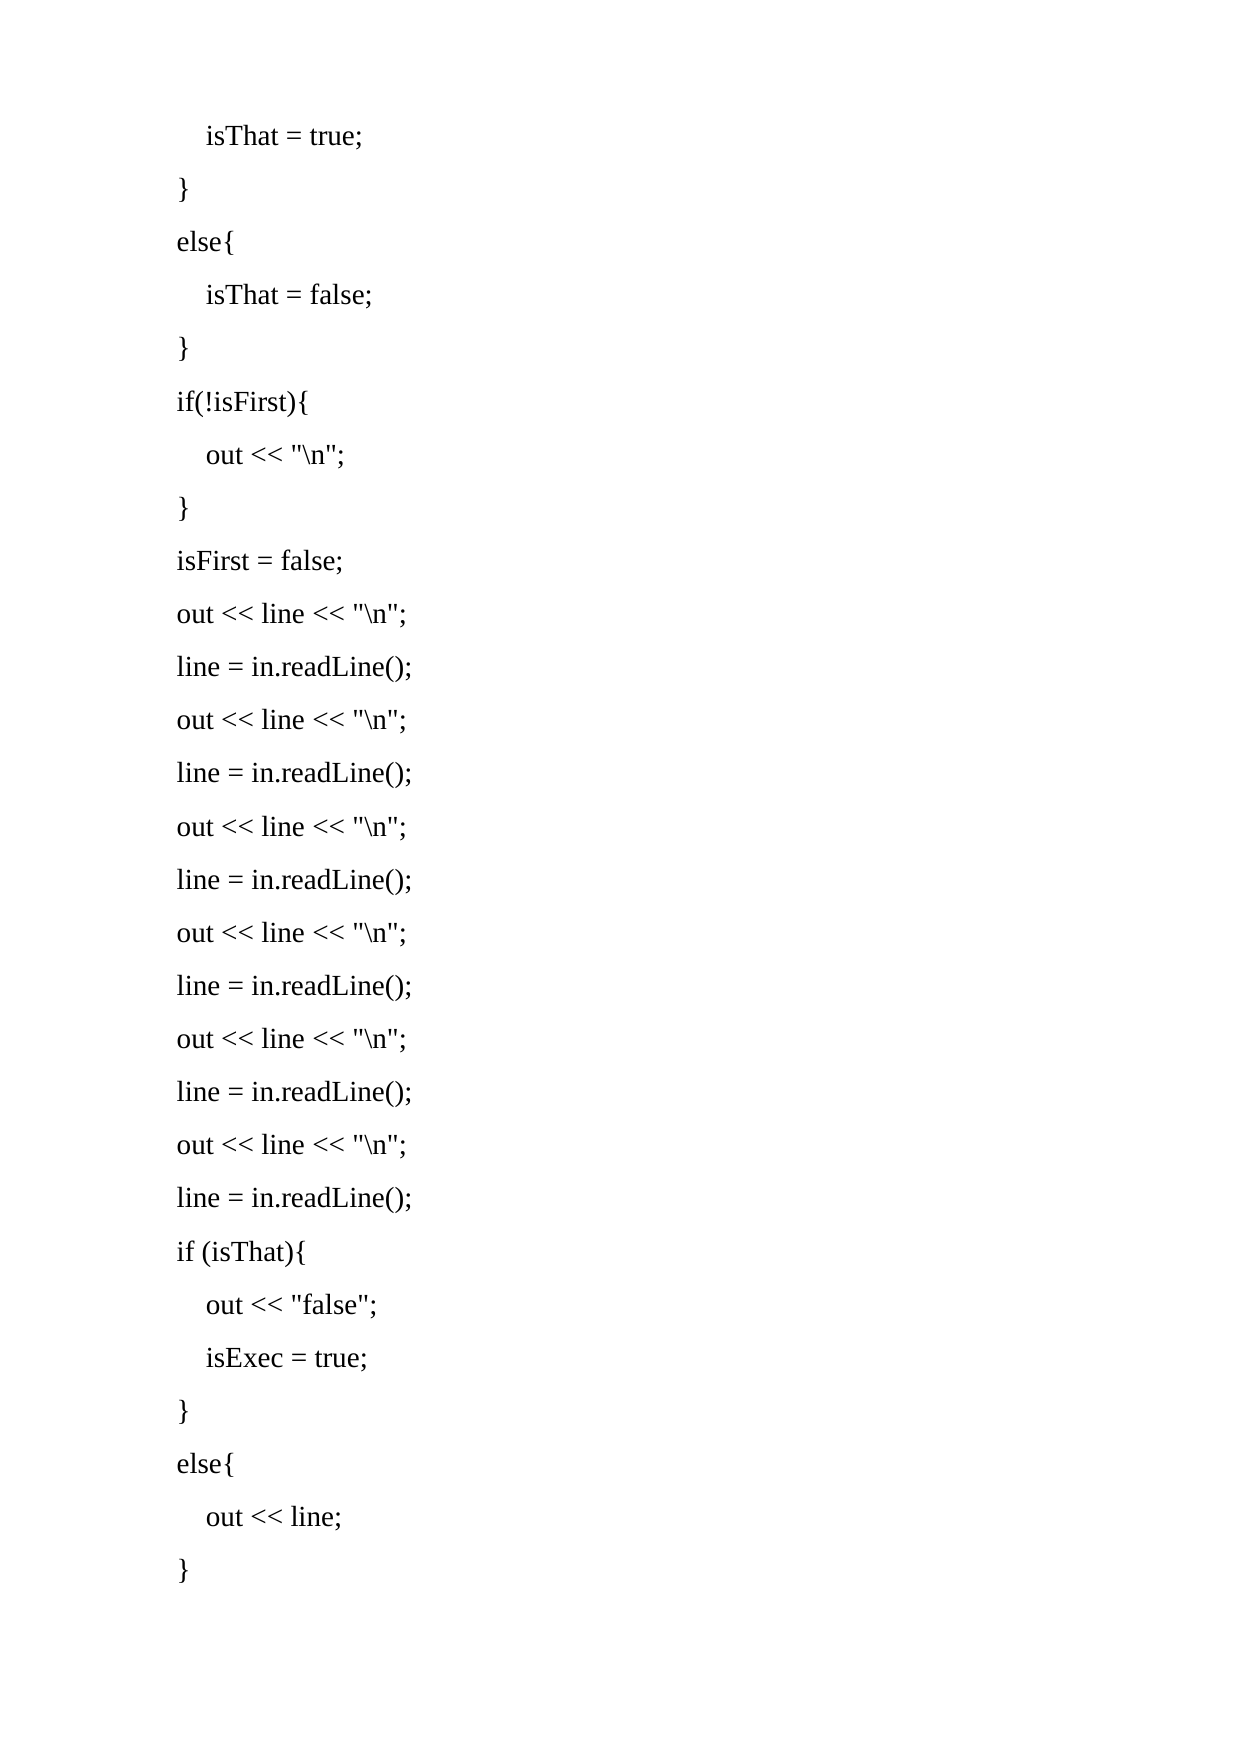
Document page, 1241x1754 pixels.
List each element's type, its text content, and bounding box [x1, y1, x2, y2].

text if (isThat){ [118, 1234, 1122, 1267]
text } [118, 171, 1122, 205]
text line = in.readLine(); [118, 649, 1122, 683]
text isExec = true; [118, 1340, 1122, 1373]
text isFirst = false; [118, 543, 1122, 577]
text line = in.readLine(); [118, 1181, 1122, 1214]
text out << line << "\n"; [118, 1021, 1122, 1055]
text out << "\n"; [118, 437, 1122, 470]
text isThat = false; [118, 277, 1122, 311]
text isThat = true; [118, 118, 1122, 152]
text } [118, 1393, 1122, 1427]
text out << line << "\n"; [118, 702, 1122, 736]
text out << line; [118, 1499, 1122, 1533]
text out << line << "\n"; [118, 1127, 1122, 1161]
text } [118, 1552, 1122, 1586]
text line = in.readLine(); [118, 968, 1122, 1002]
text out << "false"; [118, 1287, 1122, 1320]
text out << line << "\n"; [118, 915, 1122, 948]
text } [118, 490, 1122, 523]
text line = in.readLine(); [118, 862, 1122, 895]
text else{ [118, 224, 1122, 258]
text } [118, 331, 1122, 364]
text else{ [118, 1446, 1122, 1480]
text line = in.readLine(); [118, 756, 1122, 789]
text line = in.readLine(); [118, 1074, 1122, 1108]
text out << line << "\n"; [118, 596, 1122, 630]
text if(!isFirst){ [118, 384, 1122, 417]
text out << line << "\n"; [118, 809, 1122, 842]
